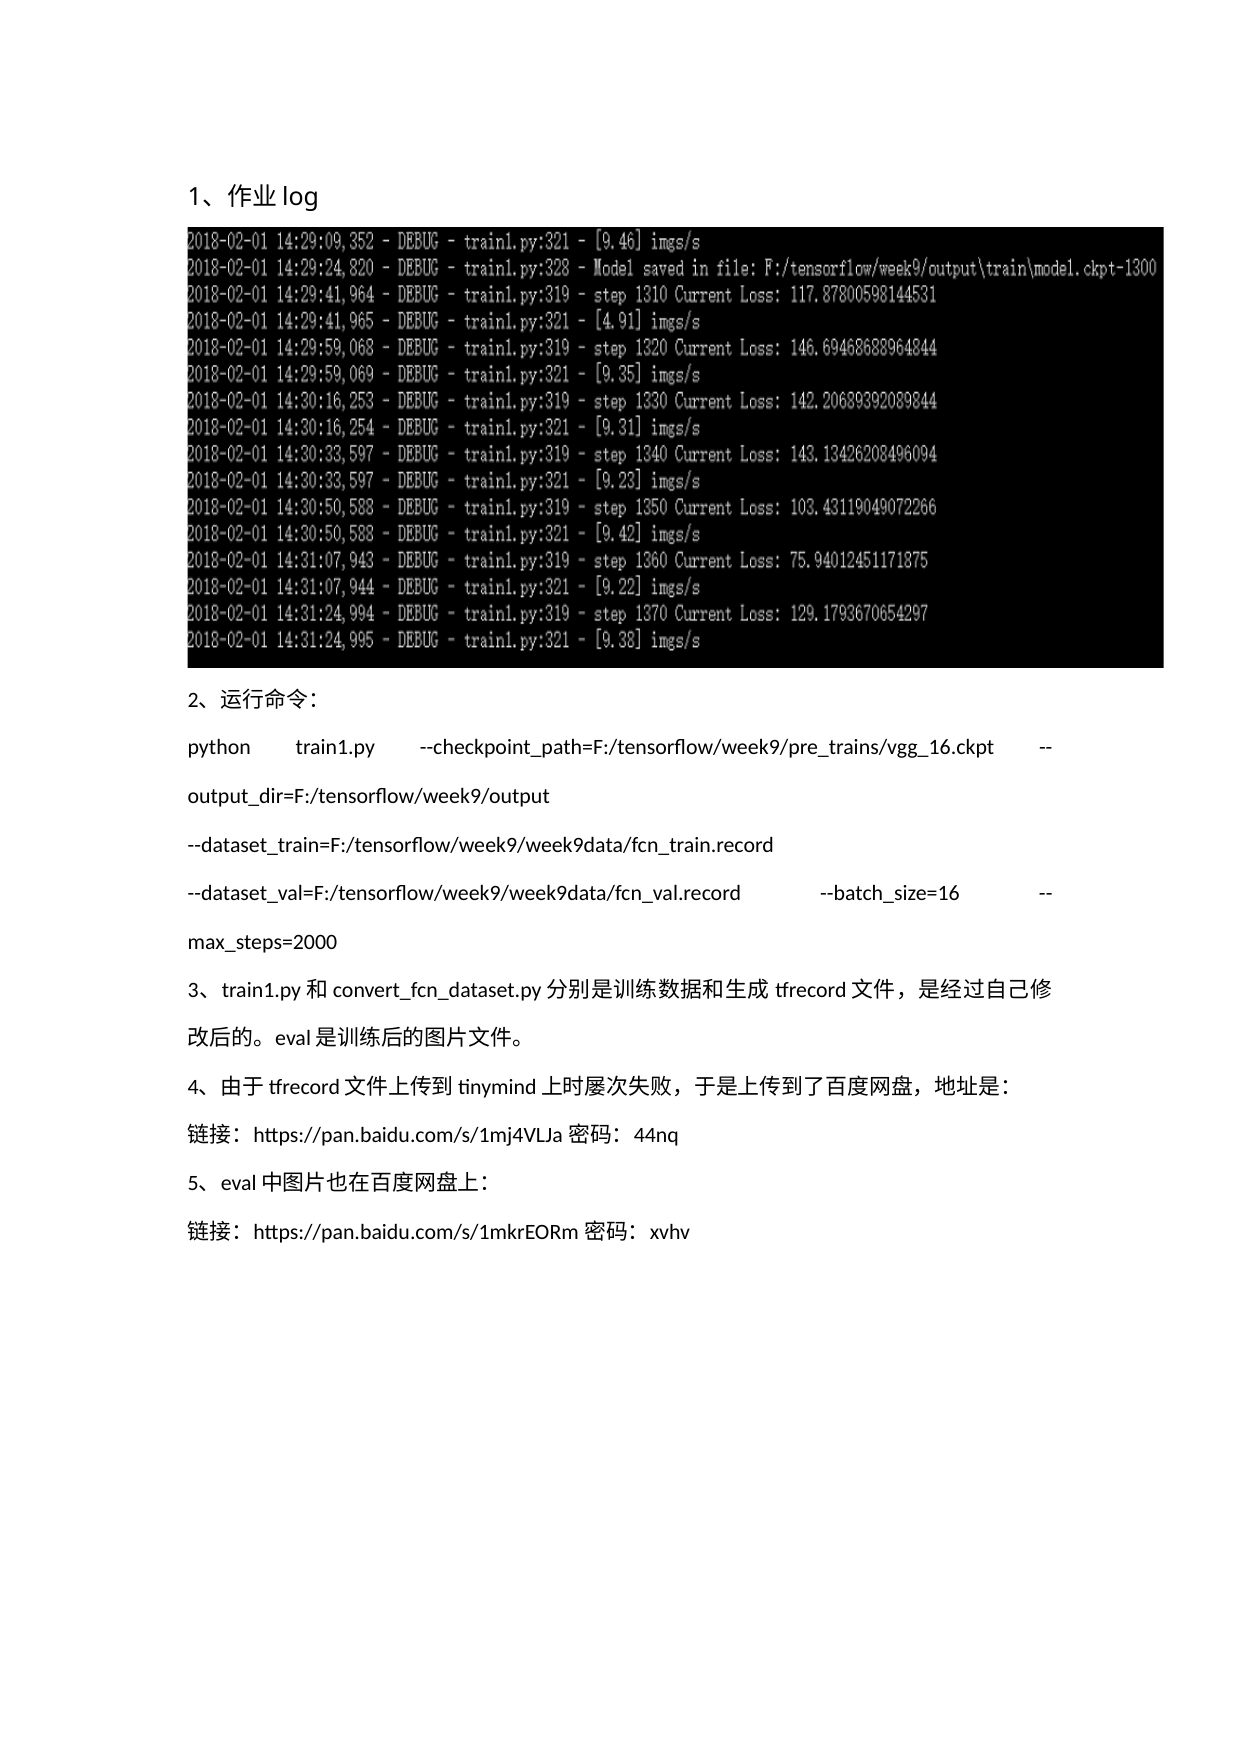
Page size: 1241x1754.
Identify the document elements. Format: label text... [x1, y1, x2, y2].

text 链接：https://pan.baidu.com/s/1mkrEORm 密码：xvhv [187, 1213, 1053, 1246]
text python train1.py --checkpoint_path=F:/tensorflow/week9/pre_trains/vgg_16.ckpt --output_dir=F:/tensorflow/week9/output --dataset_train=F:/tensorflow/week9/week9data/fcn_train.record --dataset_val=F:/tensorflow/week9/week9data/fcn_val.record --batch_size=16 --max_steps=2000 [187, 730, 1053, 958]
text 2、运行命令： [187, 682, 1053, 714]
text 5、eval中图片也在百度网盘上： [187, 1165, 1053, 1197]
text 3、train1.py和convert_fcn_dataset.py分别是训练数据和生成tfrecord文件，是经过自己修改后的。eval是训练后的图片文件。 [187, 971, 1053, 1052]
text 链接：https://pan.baidu.com/s/1mj4VLJa 密码：44nq [187, 1117, 1053, 1149]
text 4、由于tfrecord文件上传到tinymind上时屡次失败，于是上传到了百度网盘，地址是： [187, 1068, 1053, 1101]
picture [187, 227, 1164, 668]
text 1、作业log [187, 162, 1053, 227]
